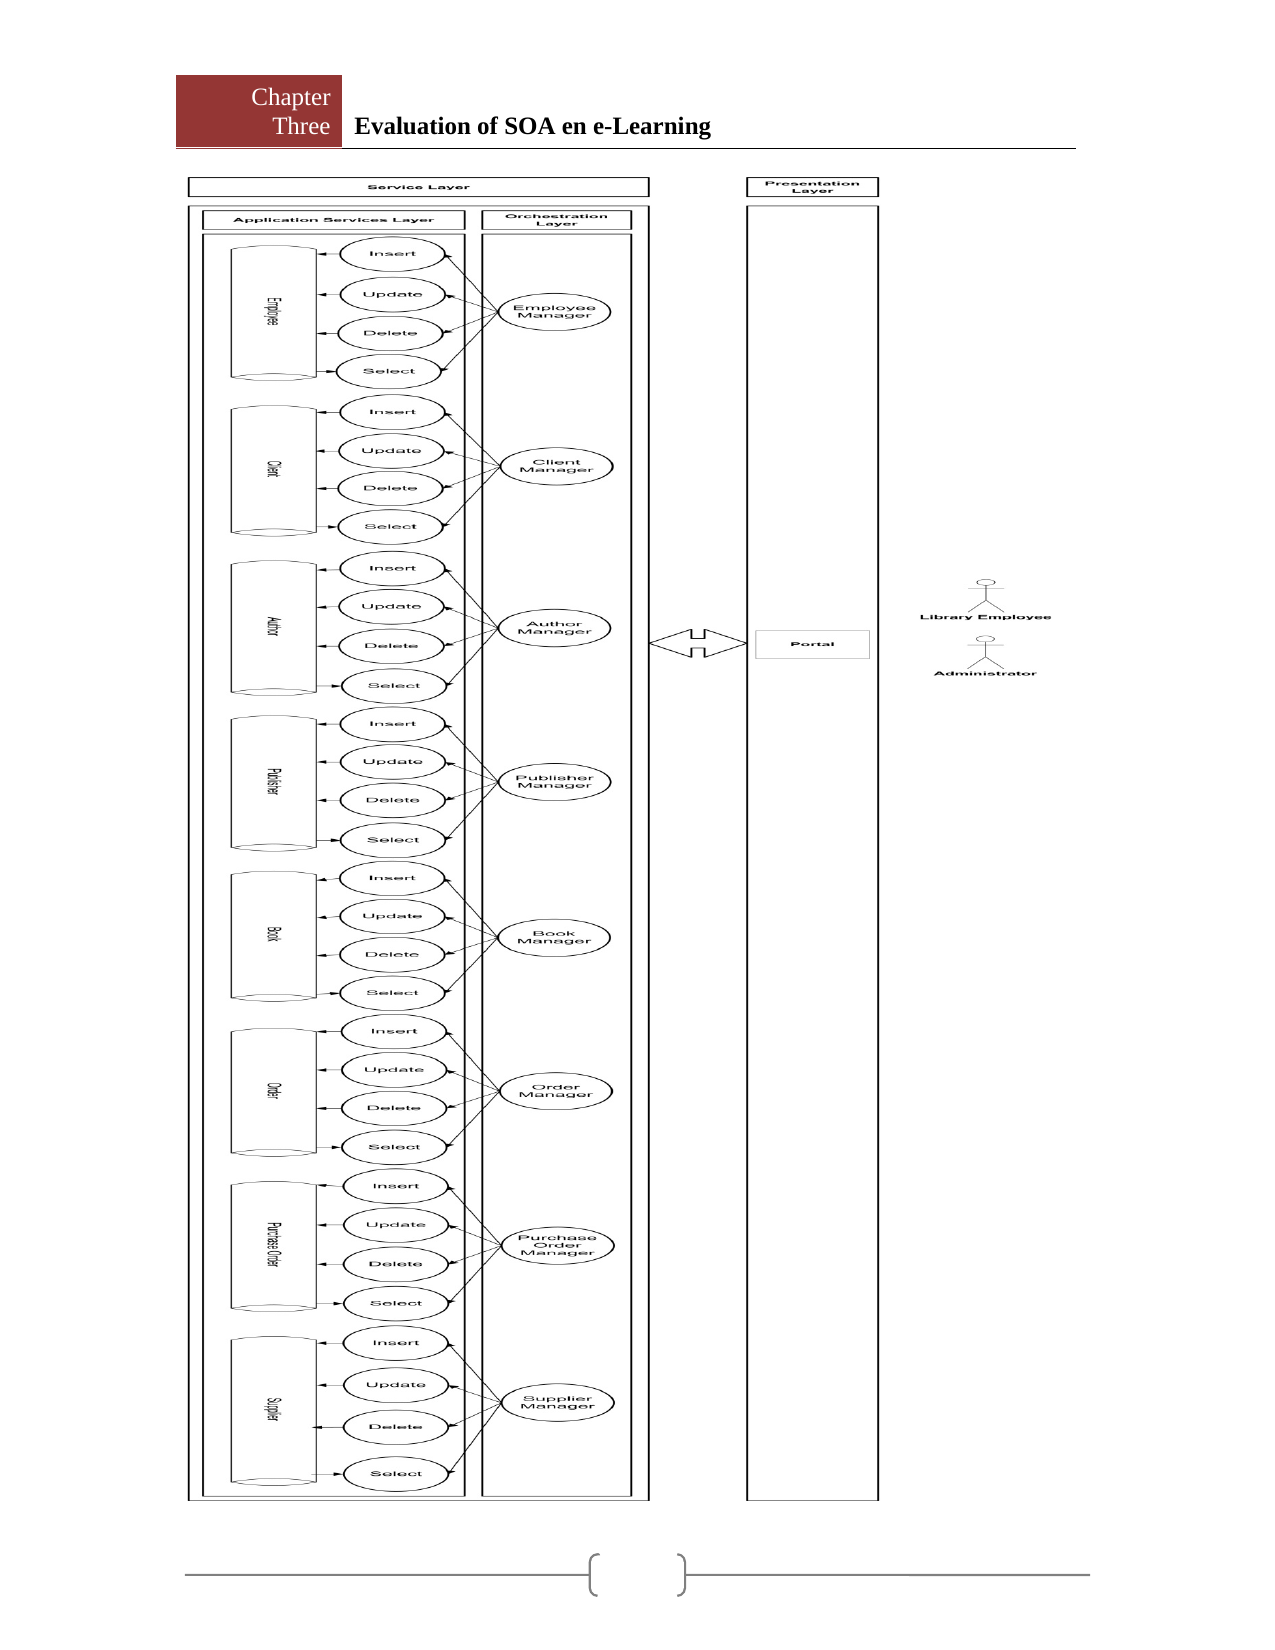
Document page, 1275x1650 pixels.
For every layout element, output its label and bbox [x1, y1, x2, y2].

picture [187, 177, 1052, 1501]
